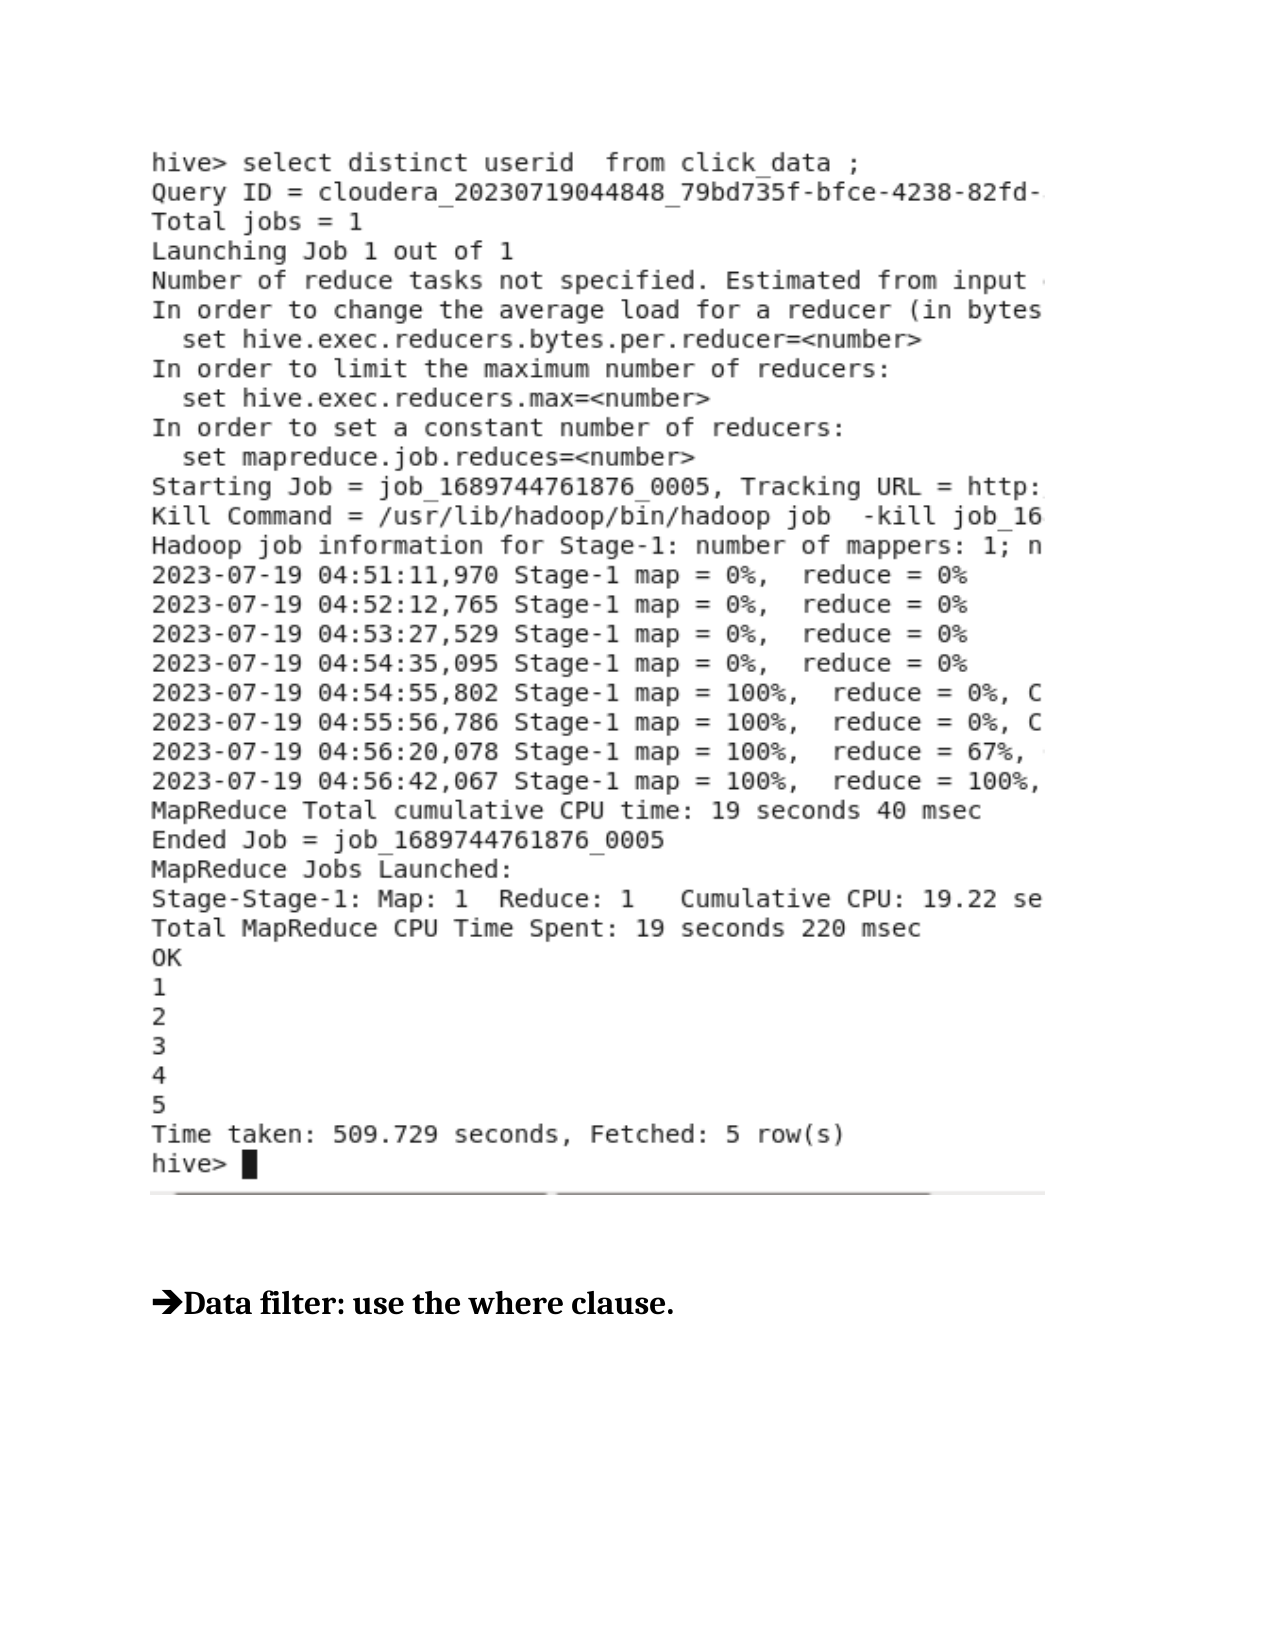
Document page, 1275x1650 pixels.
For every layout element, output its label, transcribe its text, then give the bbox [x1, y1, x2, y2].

text Data filter: use the where clause. [150, 1284, 1125, 1322]
picture [150, 150, 1045, 1195]
